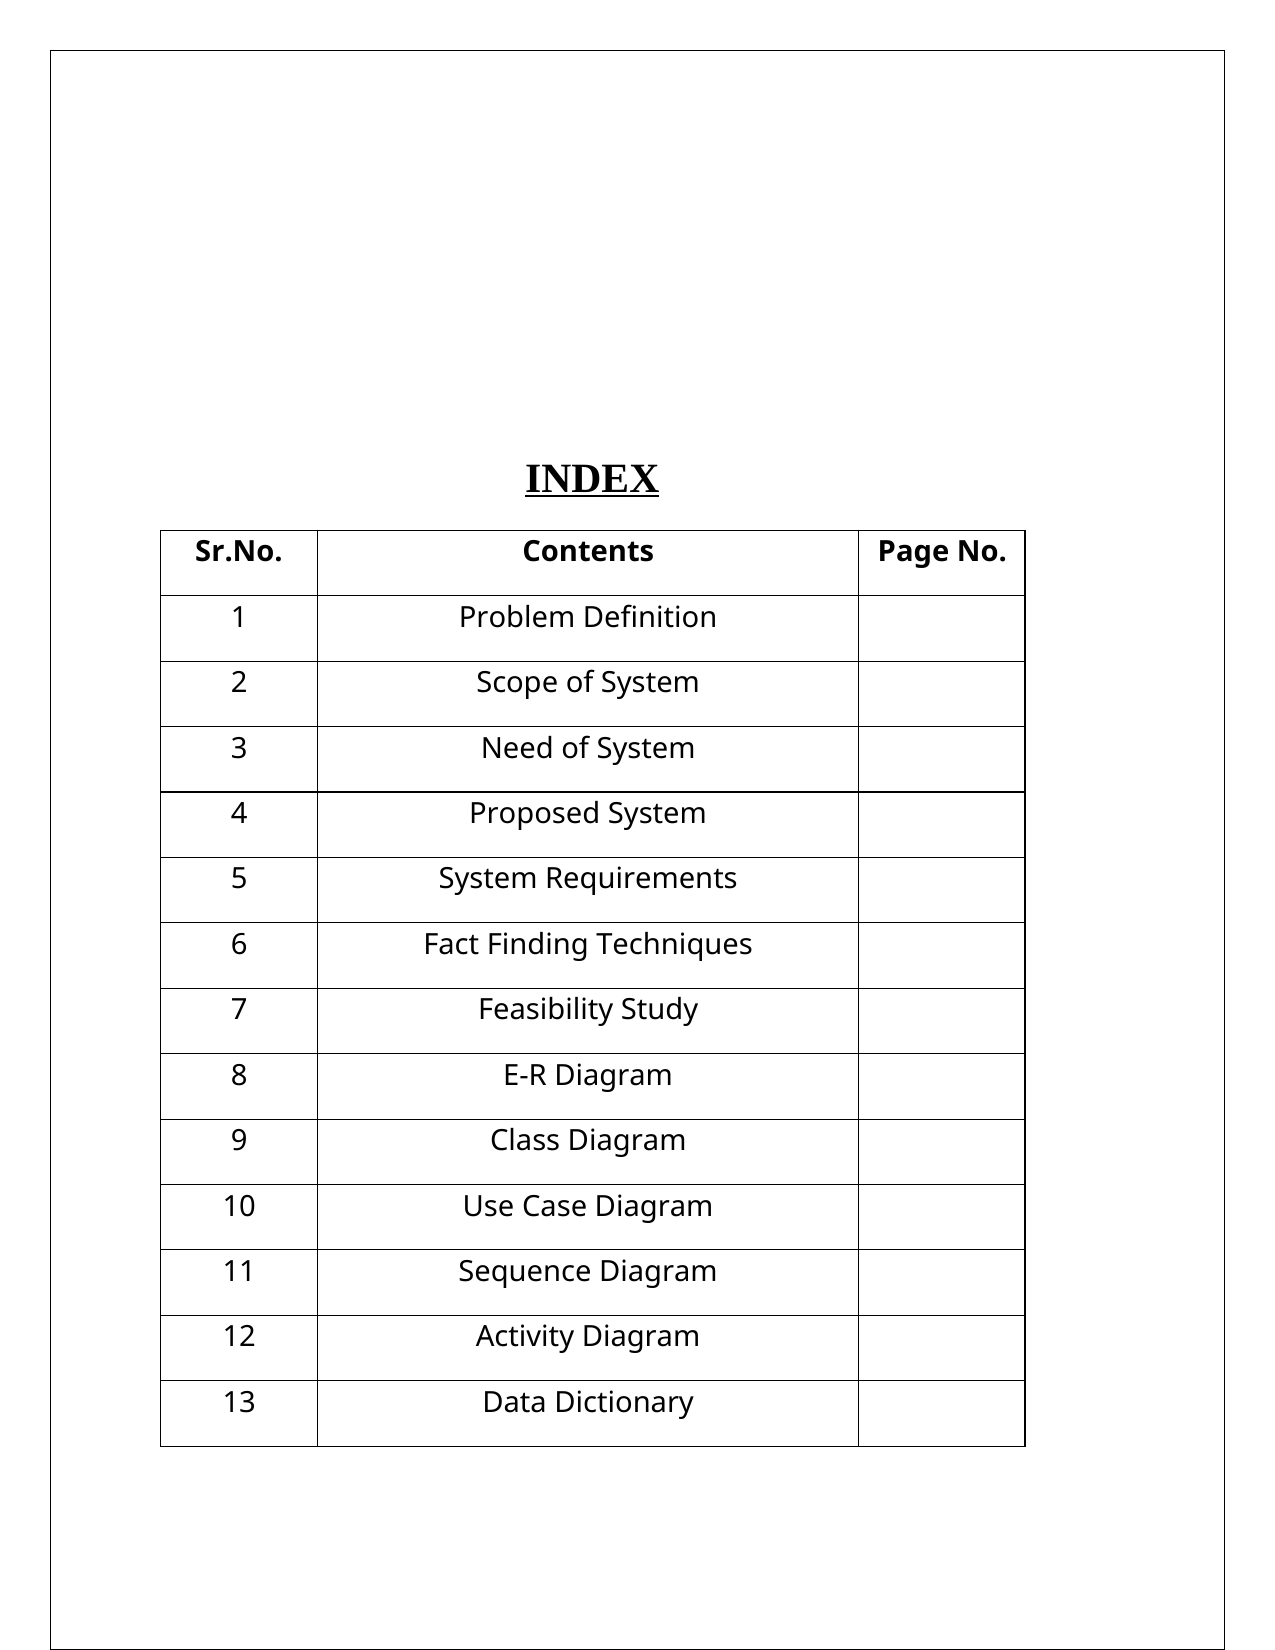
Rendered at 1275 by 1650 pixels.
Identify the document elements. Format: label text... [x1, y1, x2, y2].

table_cell 3 [161, 727, 317, 791]
table_cell Use Case Diagram [318, 1185, 858, 1249]
table_cell Data Dictionary [318, 1381, 858, 1446]
table_cell [859, 596, 1024, 661]
table_cell 5 [161, 858, 317, 922]
table_cell E-R Diagram [318, 1054, 858, 1118]
table_cell Sequence Diagram [318, 1250, 858, 1315]
table_cell Scope of System [318, 662, 858, 726]
table_cell 12 [161, 1316, 317, 1380]
table_cell [859, 1381, 1024, 1446]
table_cell Fact Finding Techniques [318, 923, 858, 988]
table_cell Activity Diagram [318, 1316, 858, 1380]
table_cell Feasibility Study [318, 989, 858, 1053]
table_cell Class Diagram [318, 1120, 858, 1184]
table_cell [859, 1316, 1024, 1380]
table_cell 1 [161, 596, 317, 661]
table_cell [859, 662, 1024, 726]
table_cell Need of System [318, 727, 858, 791]
table_cell [859, 793, 1024, 857]
table_cell 8 [161, 1054, 317, 1118]
table_header Page No. [859, 531, 1024, 595]
table_cell [859, 1185, 1024, 1249]
table_header Contents [318, 531, 858, 595]
table_cell 2 [161, 662, 317, 726]
table_cell 4 [161, 793, 317, 857]
table_header Sr.No. [161, 531, 317, 595]
table_cell 6 [161, 923, 317, 988]
table_cell 9 [161, 1120, 317, 1184]
table_cell [859, 923, 1024, 988]
table_cell 13 [161, 1381, 317, 1446]
table_cell 11 [161, 1250, 317, 1315]
table_cell System Requirements [318, 858, 858, 922]
table_cell [859, 727, 1024, 791]
table_cell 10 [161, 1185, 317, 1249]
table_cell [859, 1054, 1024, 1118]
table_cell Proposed System [318, 793, 858, 857]
table_cell [859, 858, 1024, 922]
table_cell 7 [161, 989, 317, 1053]
table_cell Problem Definition [318, 596, 858, 661]
table_cell [859, 1250, 1024, 1315]
text INDEX [450, 454, 1125, 502]
table_cell [859, 989, 1024, 1053]
table_cell [859, 1120, 1024, 1184]
